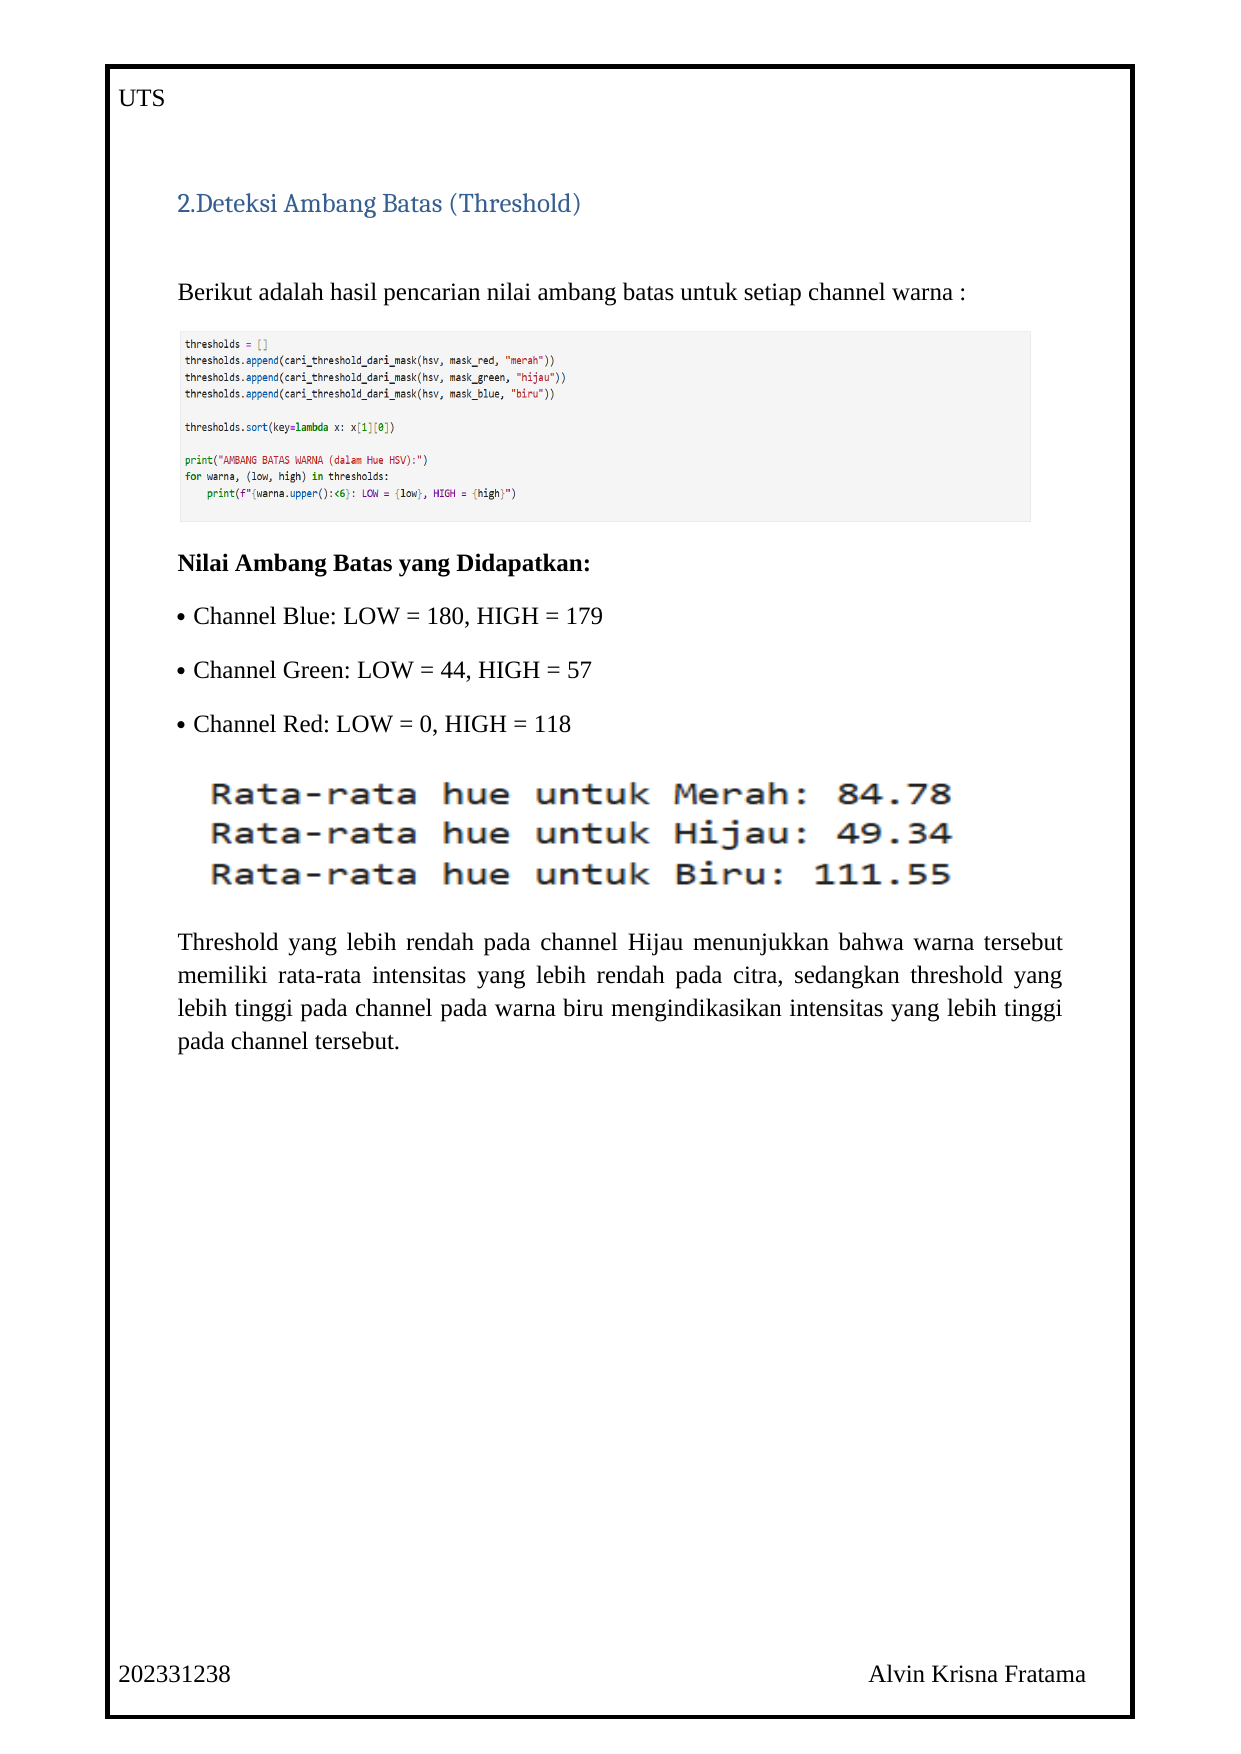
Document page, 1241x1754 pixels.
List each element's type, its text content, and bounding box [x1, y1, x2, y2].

text Nilai Ambang Batas yang Didapatkan: [177, 548, 1063, 576]
list Channel Green: LOW = 44, HIGH = 57 [177, 655, 1063, 684]
list Channel Blue: LOW = 180, HIGH = 179 [177, 601, 1063, 630]
text Threshold yang lebih rendah pada channel Hijau menunjukkan bahwa warna tersebut memiliki rata-rata intensitas yang lebih rendah pada citra, sedangkan threshold yang lebih tinggi pada channel pada warna biru mengindikasikan intensitas yang lebih tinggi pada channel tersebut. [177, 927, 1063, 1055]
picture [177, 330, 1032, 523]
picture [193, 763, 1057, 902]
list Channel Red: LOW = 0, HIGH = 118 [177, 709, 1063, 738]
text Berikut adalah hasil pencarian nilai ambang batas untuk setiap channel warna : [177, 277, 1063, 305]
subtitle 2.Deteksi Ambang Batas (Threshold) [177, 188, 1122, 219]
